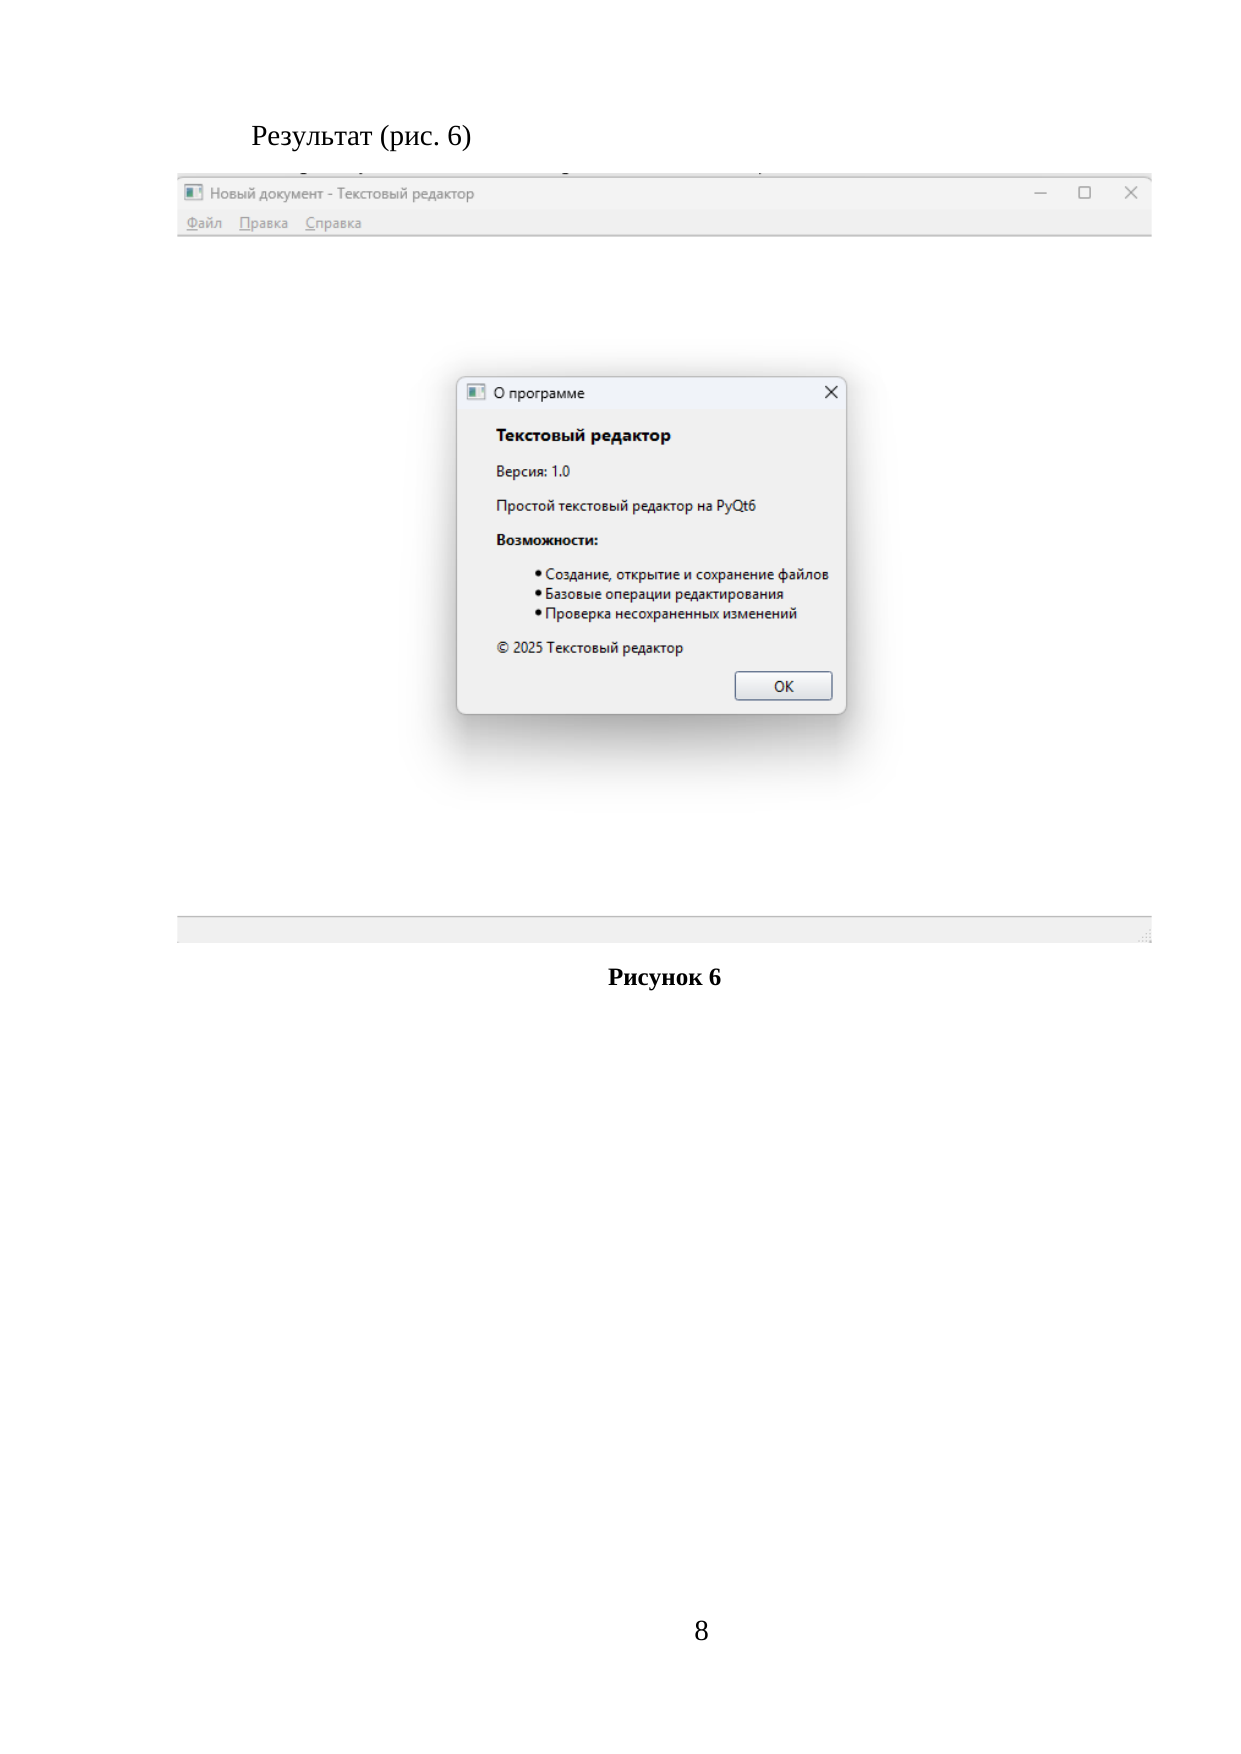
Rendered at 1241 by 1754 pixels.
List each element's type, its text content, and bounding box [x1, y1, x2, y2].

text Рисунок 6 [177, 962, 1152, 990]
picture [177, 173, 1152, 943]
text Результат (рис. 6) [177, 118, 1152, 152]
